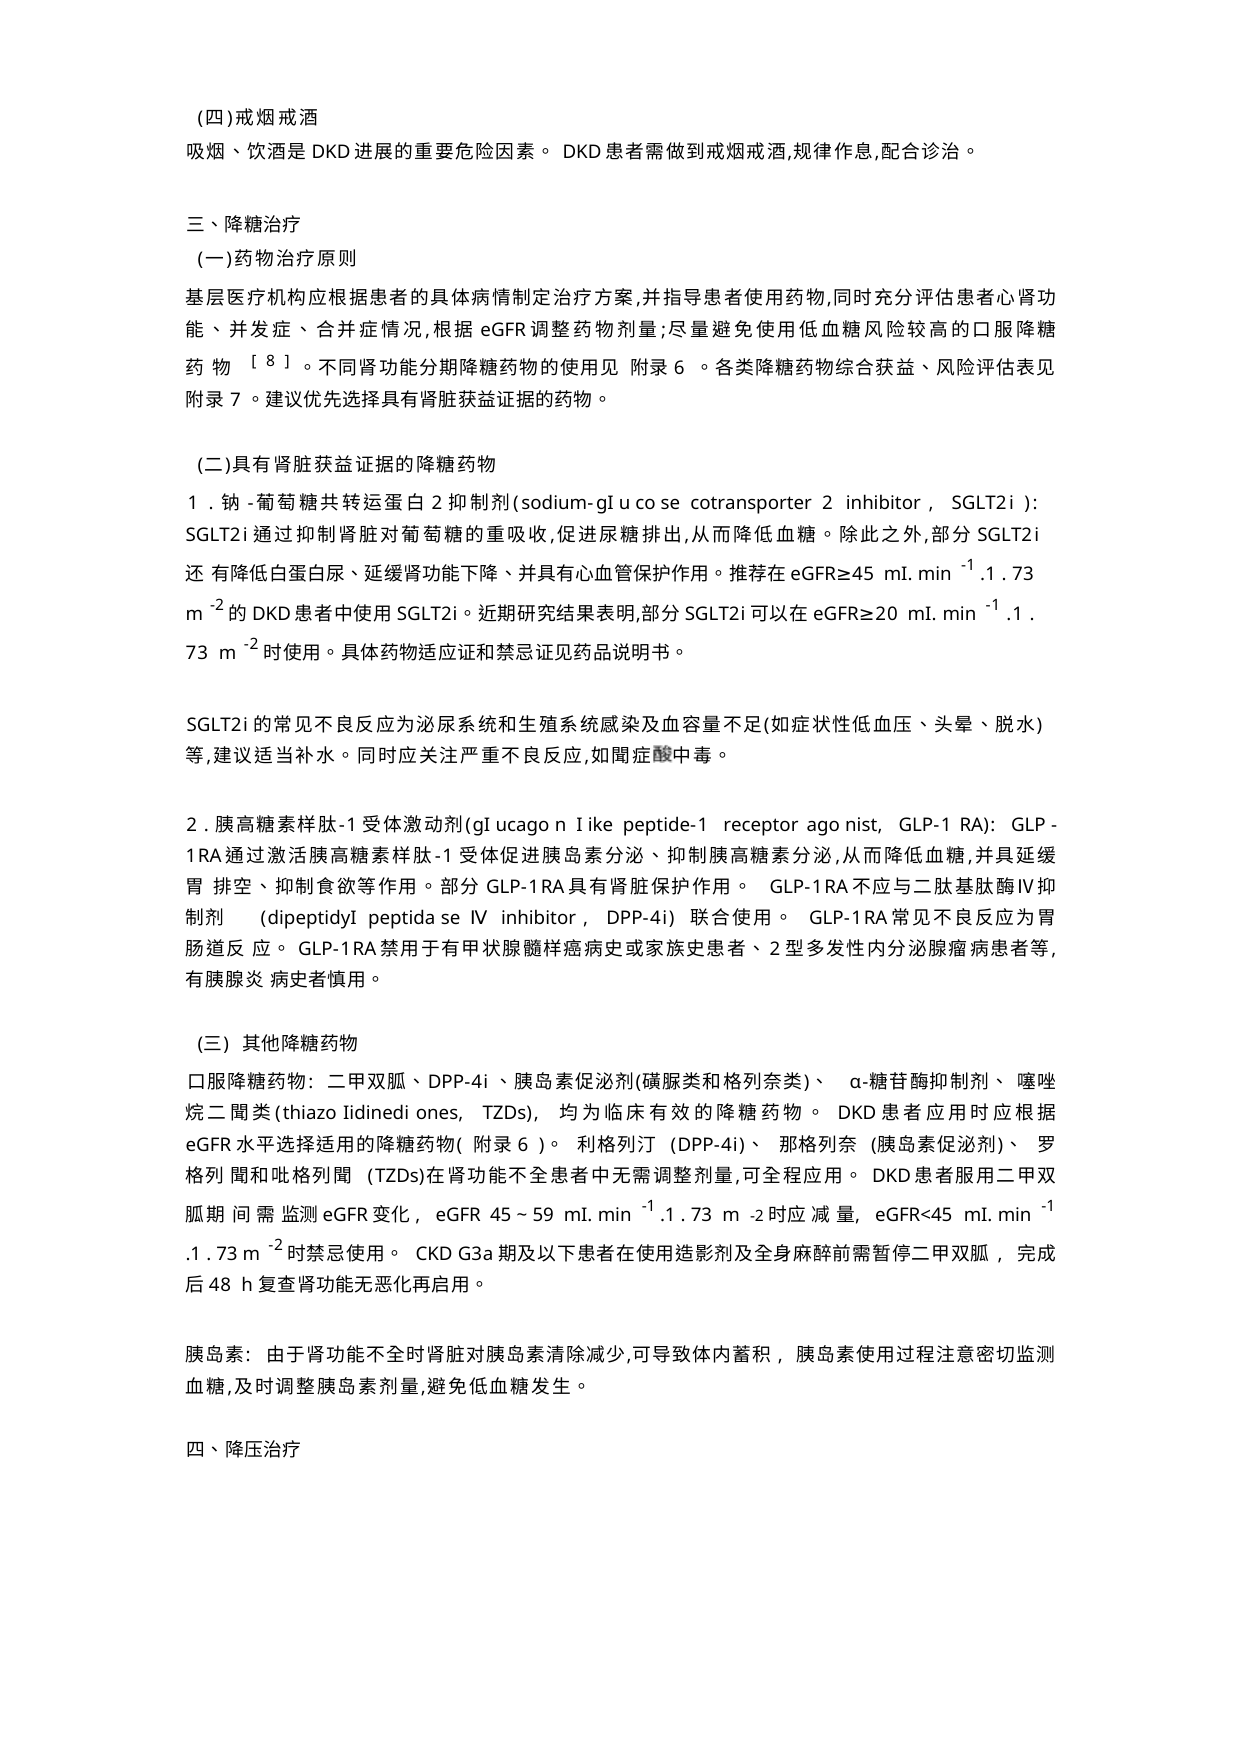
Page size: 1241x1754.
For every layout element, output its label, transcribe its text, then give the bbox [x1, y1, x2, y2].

text 胰岛素: 由于肾功能不全时肾脏对胰岛素清除减少,可导致体内蓄积 , 胰岛素使用过程注意密切监测 血糖,及时调整胰岛素剂量,避免低血糖发生。 [185, 1341, 1057, 1398]
text 口服降糖药物: 二甲双胍、DPP-4i 、胰岛素促泌剂(磺脲类和格列奈类)、 α-糖苷酶抑制剂、 噻唑 烷二聞类(thiazo Iidinedi ones, TZDs), 均为临床有效的降糖药物。 DKD患者应用时应根据eGFR 水平选择适用的降糖药物( 附录6 )。 利格列汀 (DPP-4i)、 那格列奈 (胰岛素促泌剂)、 罗格列 聞和吡格列聞 (TZDs)在肾功能不全患者中无需调整剂量,可全程应用。 DKD患者服用二甲双胍期 间 需 监测eGFR变化 , eGFR 45 ~ 59 mI. min -1 .1 . 73 m -2 时应 减 量, eGFR<45 mI. min -1 .1 . 73 m -2时禁忌使用。 CKD G3a期及以下患者在使用造影剂及全身麻醉前需暂停二甲双胍 , 完成后48 h 复查肾功能无恶化再启用。 [185, 1068, 1057, 1297]
text 三、降糖治疗 [186, 216, 1057, 236]
text (三) 其他降糖药物 [197, 1035, 1057, 1054]
text (一)药物治疗原则 [197, 250, 1057, 270]
text 1 . 钠 -葡萄糖共转运蛋白2抑制剂(sodium-gI u co se cotransporter 2 inhibitor , SGLT2i ): SGLT2i通过抑制肾脏对葡萄糖的重吸收,促进尿糖排出,从而降低血糖。除此之外,部分SGLT2i还 有降低白蛋白尿、延缓肾功能下降、并具有心血管保护作用。推荐在eGFR≥45 mI. min -1 .1 . 73 m -2 的DKD患者中使用SGLT2i。近期研究结果表明,部分SGLT2i可以在eGFR≥20 mI. min -1 .1 . 73 m -2 时使用。具体药物适应证和禁忌证见药品说明书。 [185, 490, 1057, 665]
text (四)戒烟戒酒 [197, 109, 1057, 128]
text 四、降压治疗 [186, 1441, 1057, 1461]
text 吸烟、饮酒是DKD进展的重要危险因素。 DKD患者需做到戒烟戒酒,规律作息,配合诊治。 [186, 143, 1057, 163]
picture [652, 744, 673, 763]
text 基层医疗机构应根据患者的具体病情制定治疗方案,并指导患者使用药物,同时充分评估患者心肾功 能、并发症、合并症情况,根据eGFR调整药物剂量;尽量避免使用低血糖风险较高的口服降糖药 物 [ 8 ] 。不同肾功能分期降糖药物的使用见 附录6 。各类降糖药物综合获益、风险评估表见附录 7 。建议优先选择具有肾脏获益证据的药物。 [185, 284, 1057, 412]
text (二)具有肾脏获益证据的降糖药物 [197, 456, 1057, 475]
text 2 . 胰高糖素样肽-1受体激动剂(gI ucago n I ike peptide-1 receptor ago nist, GLP-1 RA): GLP - 1RA通过激活胰高糖素样肽-1受体促进胰岛素分泌、抑制胰高糖素分泌,从而降低血糖,并具延缓胃 排空、抑制食欲等作用。部分GLP-1RA具有肾脏保护作用。 GLP-1RA不应与二肽基肽酶Ⅳ抑制剂 (dipeptidyI peptida se Ⅳ inhibitor , DPP-4i) 联合使用。 GLP-1RA常见不良反应为胃肠道反 应。 GLP-1RA禁用于有甲状腺髓样癌病史或家族史患者、2型多发性内分泌腺瘤病患者等,有胰腺炎 病史者慎用。 [185, 811, 1057, 992]
text SGLT2i的常见不良反应为泌尿系统和生殖系统感染及血容量不足(如症状性低血压、头晕、脱水) 等,建议适当补水。同时应关注严重不良反应,如聞症中毒。 [185, 711, 1044, 768]
